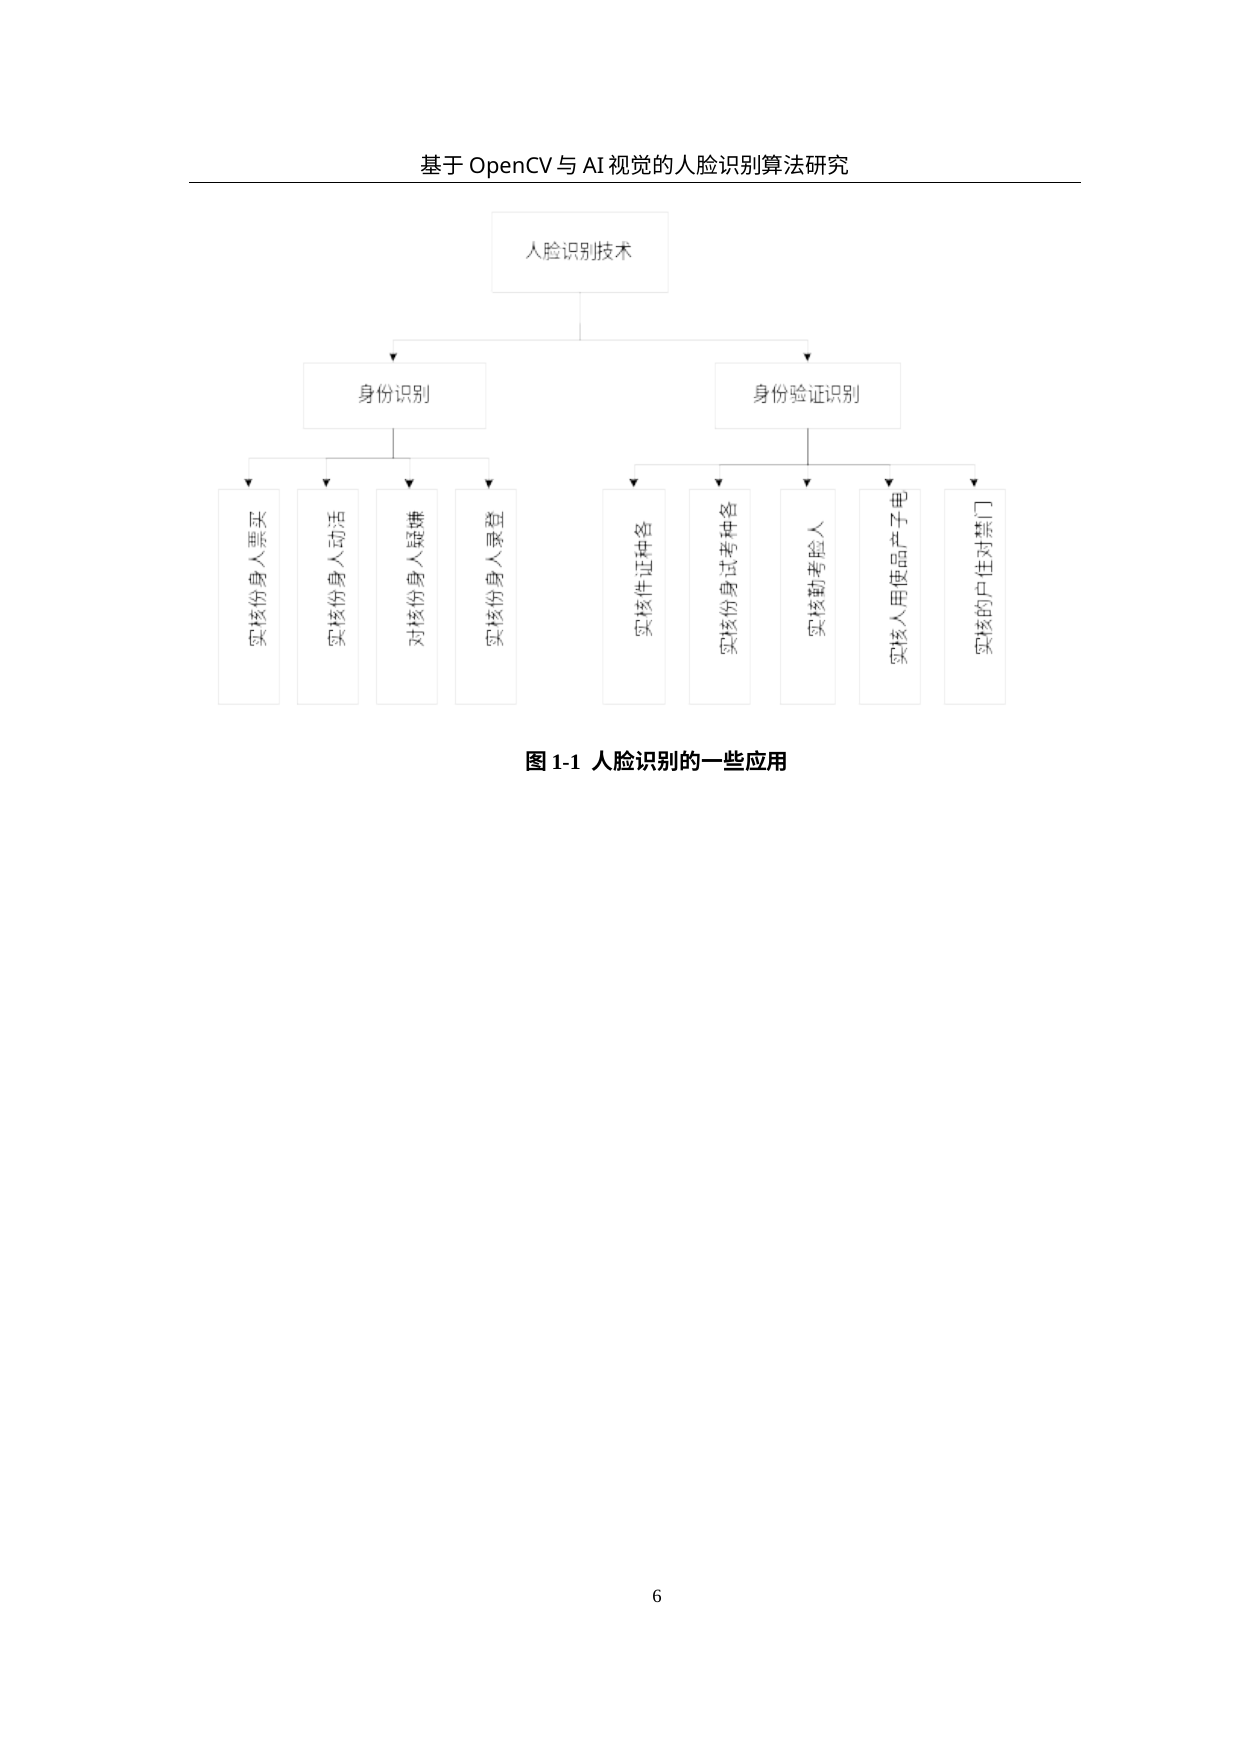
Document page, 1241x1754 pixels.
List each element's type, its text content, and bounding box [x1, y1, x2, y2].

text 图1-1 人脸识别的一些应用 [189, 743, 1081, 776]
